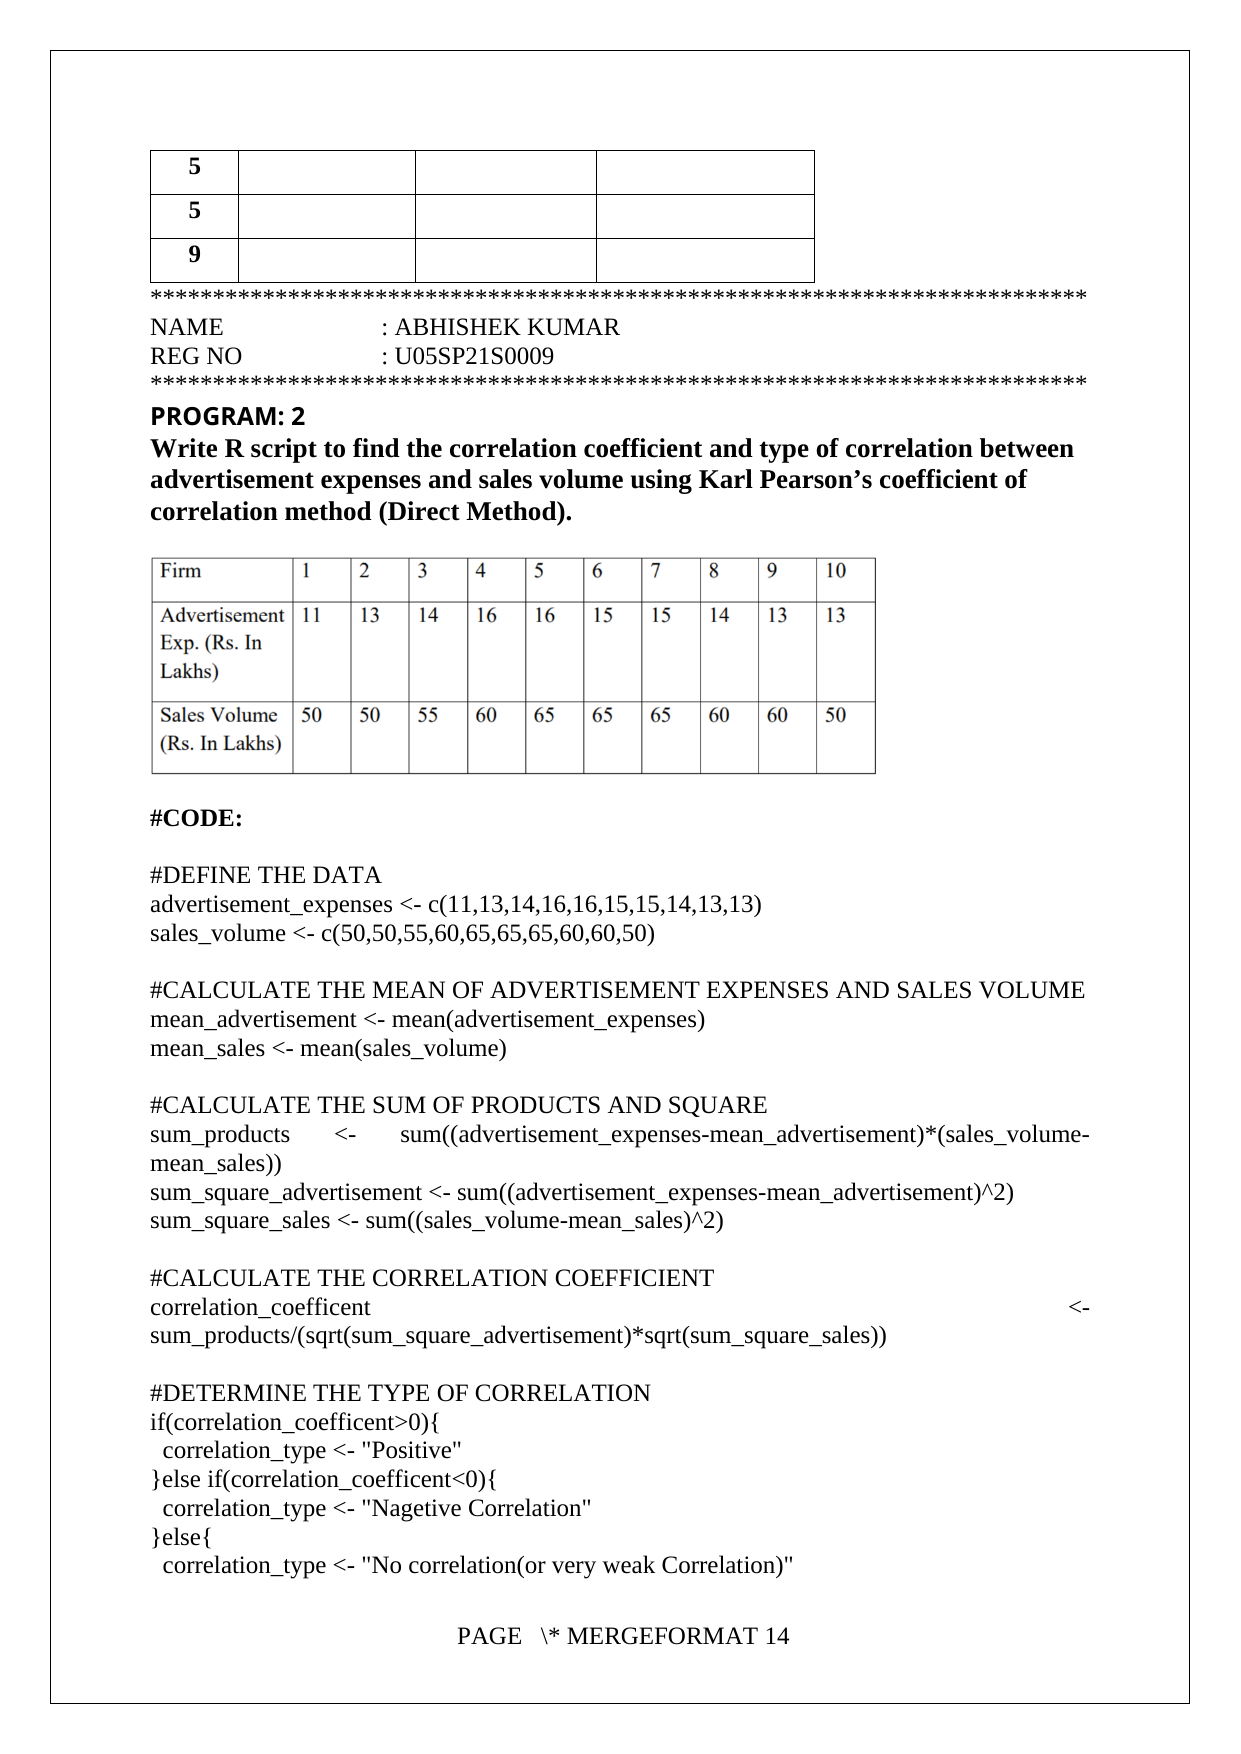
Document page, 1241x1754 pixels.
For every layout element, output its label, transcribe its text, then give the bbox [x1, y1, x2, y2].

text #CODE: [150, 803, 1090, 832]
text sum_square_advertisement <- sum((advertisement_expenses-mean_advertisement)^2) [150, 1177, 1090, 1206]
text PROGRAM: 2 [150, 398, 1090, 432]
text #CALCULATE THE CORRELATION COEFFICIENT [150, 1263, 1090, 1292]
table_cell 5 [151, 151, 238, 194]
table_cell [416, 239, 596, 282]
text }else{ [150, 1522, 1090, 1551]
text #CALCULATE THE SUM OF PRODUCTS AND SQUARE [150, 1091, 1090, 1119]
table_cell 9 [151, 239, 238, 282]
table_cell [597, 239, 814, 282]
table_cell 5 [151, 195, 238, 238]
table_cell [416, 151, 596, 194]
text correlation_type <- "Nagetive Correlation" [150, 1493, 1090, 1522]
text }else if(correlation_coefficent<0){ [150, 1464, 1090, 1493]
text Write R script to find the correlation coefficient and type of correlation between advertisement expenses and sales volume using Karl Pearson’s coefficient of correlation method (Direct Method). [150, 432, 1090, 526]
text correlation_coefficent <- sum_products/(sqrt(sum_square_advertisement)*sqrt(sum_square_sales)) [150, 1292, 1090, 1349]
table_cell [239, 151, 415, 194]
text sum_square_sales <- sum((sales_volume-mean_sales)^2) [150, 1206, 1090, 1234]
text REG NO : U05SP21S0009 *************************************************************************** [150, 341, 1090, 398]
text mean_sales <- mean(sales_volume) [150, 1033, 1090, 1062]
text #DEFINE THE DATA [150, 861, 1090, 889]
picture [150, 556, 877, 775]
text advertisement_expenses <- c(11,13,14,16,16,15,15,14,13,13) [150, 889, 1090, 918]
table_cell [597, 151, 814, 194]
table_cell [597, 195, 814, 238]
text sales_volume <- c(50,50,55,60,65,65,65,60,60,50) [150, 918, 1090, 947]
text correlation_type <- "Positive" [150, 1436, 1090, 1464]
text #CALCULATE THE MEAN OF ADVERTISEMENT EXPENSES AND SALES VOLUME [150, 976, 1090, 1004]
text sum_products <- sum((advertisement_expenses-mean_advertisement)*(sales_volume-mean_sales)) [150, 1119, 1090, 1177]
text if(correlation_coefficent>0){ [150, 1407, 1090, 1436]
table_cell [416, 195, 596, 238]
table_cell [239, 239, 415, 282]
text ***************************************************************************NAME : ABHISHEK KUMAR [150, 283, 1090, 341]
text correlation_type <- "No correlation(or very weak Correlation)" [150, 1551, 1090, 1579]
text #DETERMINE THE TYPE OF CORRELATION [150, 1378, 1090, 1407]
text mean_advertisement <- mean(advertisement_expenses) [150, 1004, 1090, 1033]
table_cell [239, 195, 415, 238]
